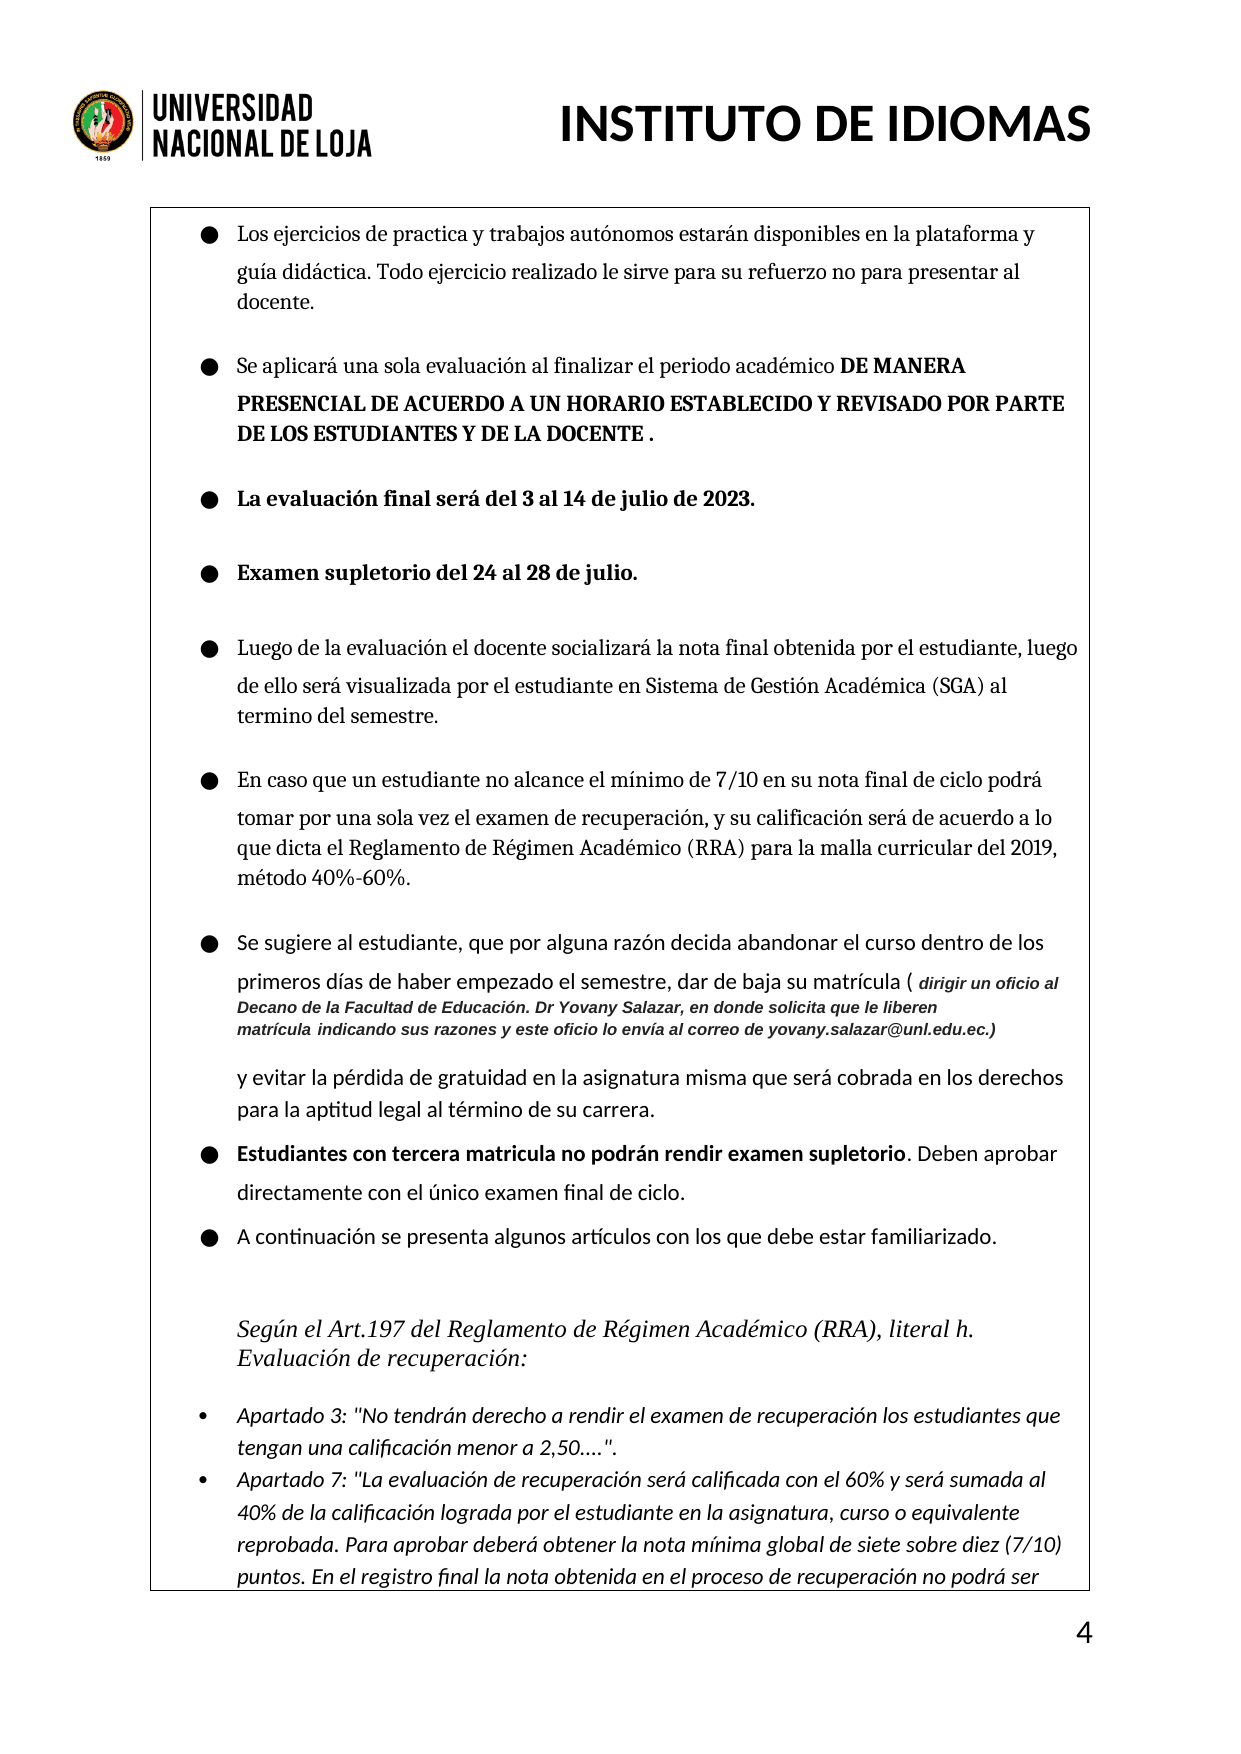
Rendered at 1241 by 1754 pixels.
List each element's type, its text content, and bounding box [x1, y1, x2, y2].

picture [72, 90, 373, 161]
